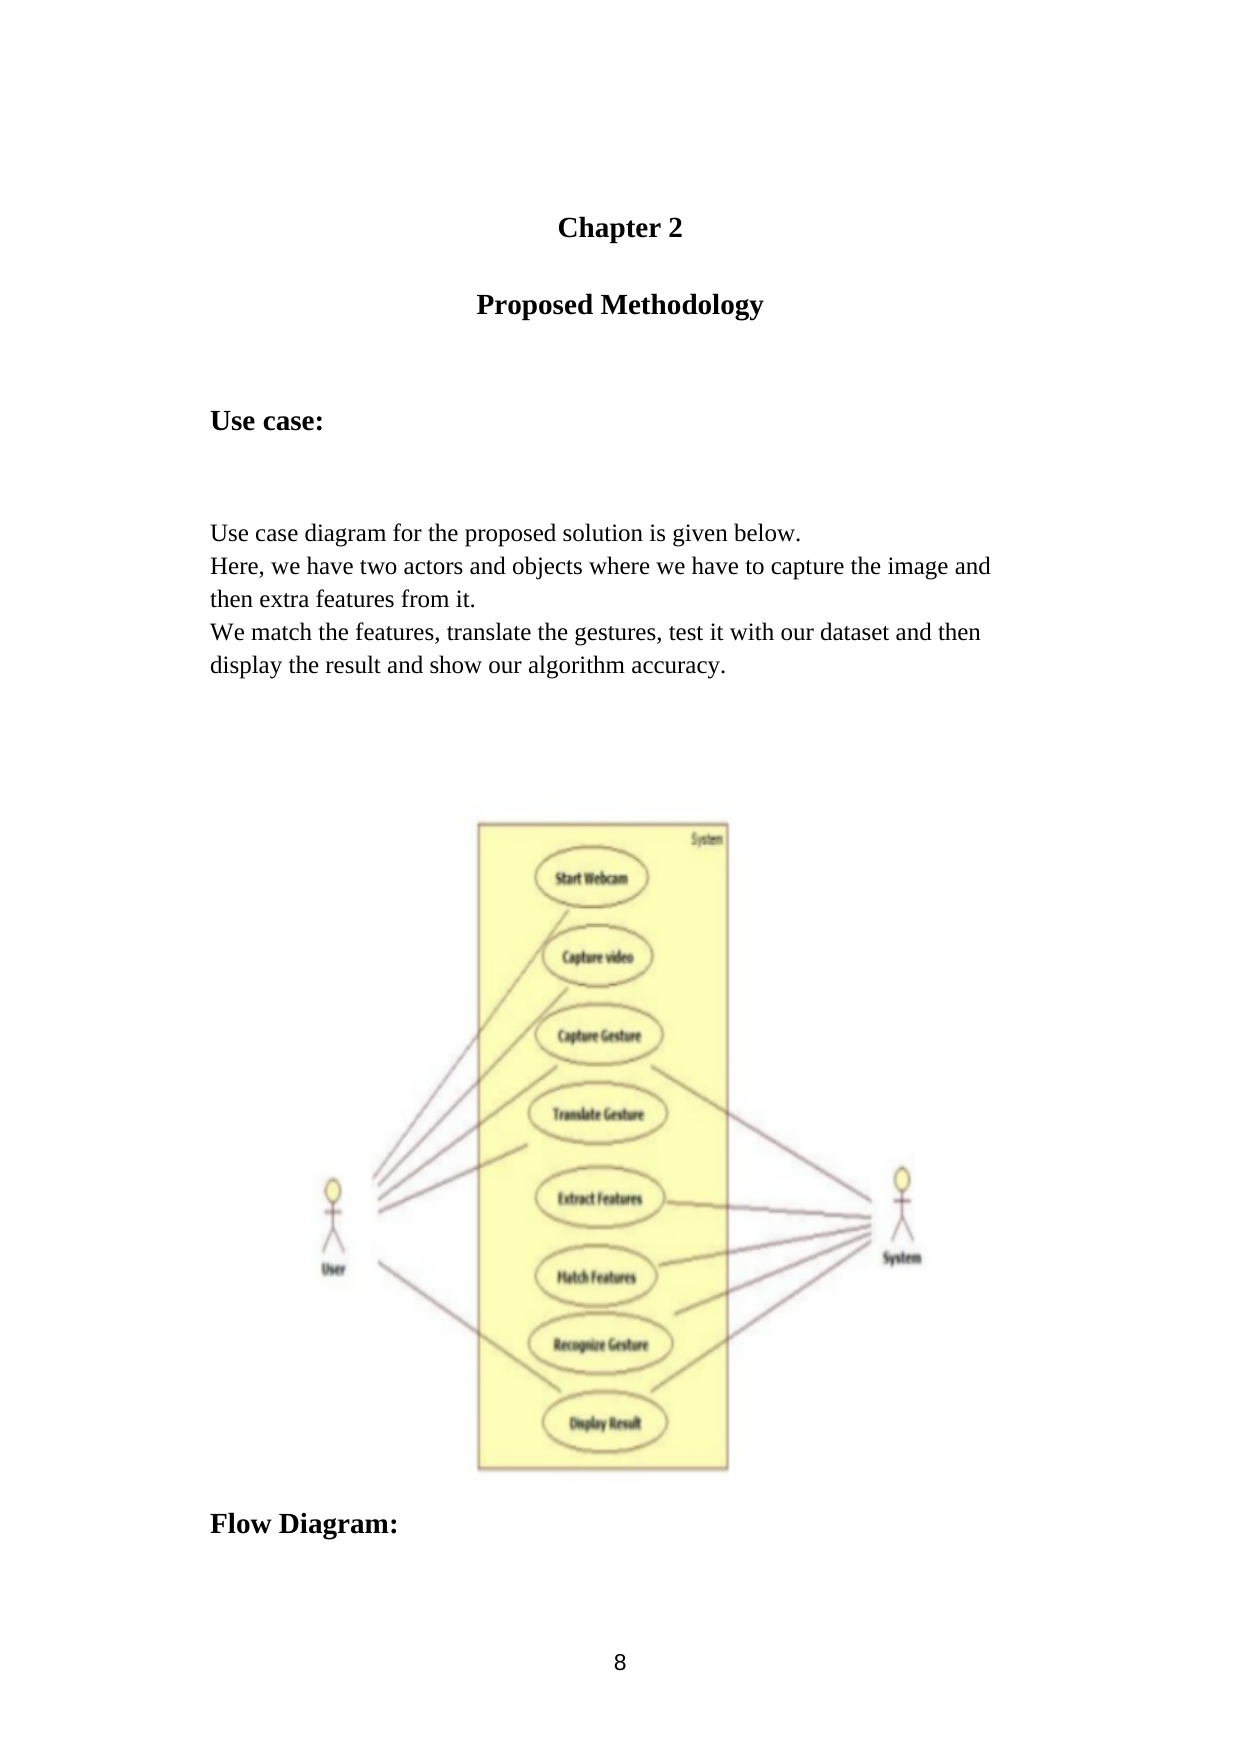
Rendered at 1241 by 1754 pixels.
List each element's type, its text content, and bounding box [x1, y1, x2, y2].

text Chapter 2 [210, 210, 1030, 243]
picture [309, 785, 932, 1503]
text We match the features, translate the gestures, test it with our dataset and then display the result and show our algorithm accuracy. [210, 617, 1030, 679]
text Here, we have two actors and objects where we have to capture the image and then extra features from it. [210, 551, 1030, 613]
text Use case diagram for the proposed solution is given below. [210, 518, 1030, 547]
text Flow Diagram: [210, 1506, 1030, 1540]
text Use case: [210, 403, 1030, 436]
text Proposed Methodology [210, 287, 1030, 321]
